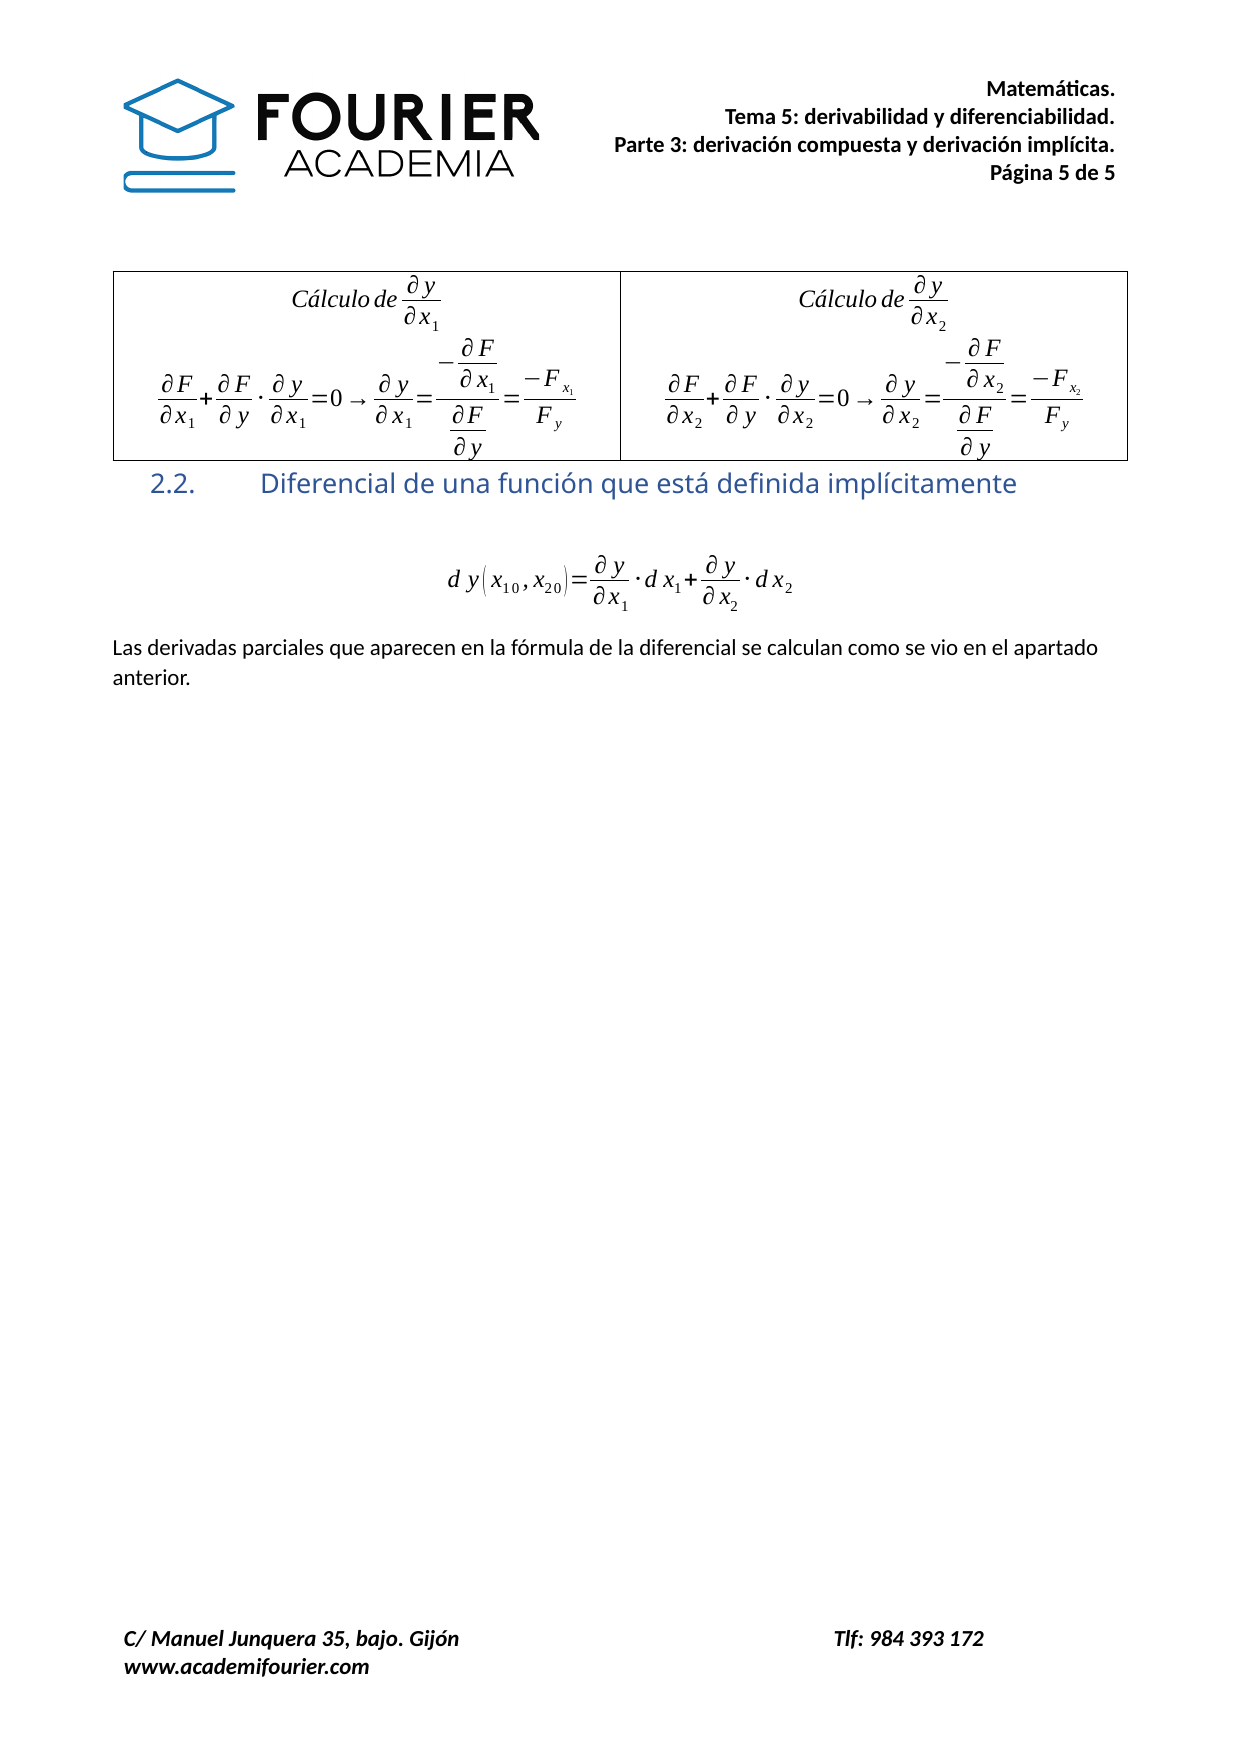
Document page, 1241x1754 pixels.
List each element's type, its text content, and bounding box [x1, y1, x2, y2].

table_header [621, 272, 1127, 460]
picture [123, 73, 540, 194]
table_header [114, 272, 620, 460]
subtitle Diferencial de una función que está definida implícitamente [150, 465, 1128, 502]
text Las derivadas parciales que aparecen en la fórmula de la diferencial se calculan como se vio en el apartado anterior. [112, 633, 1128, 691]
